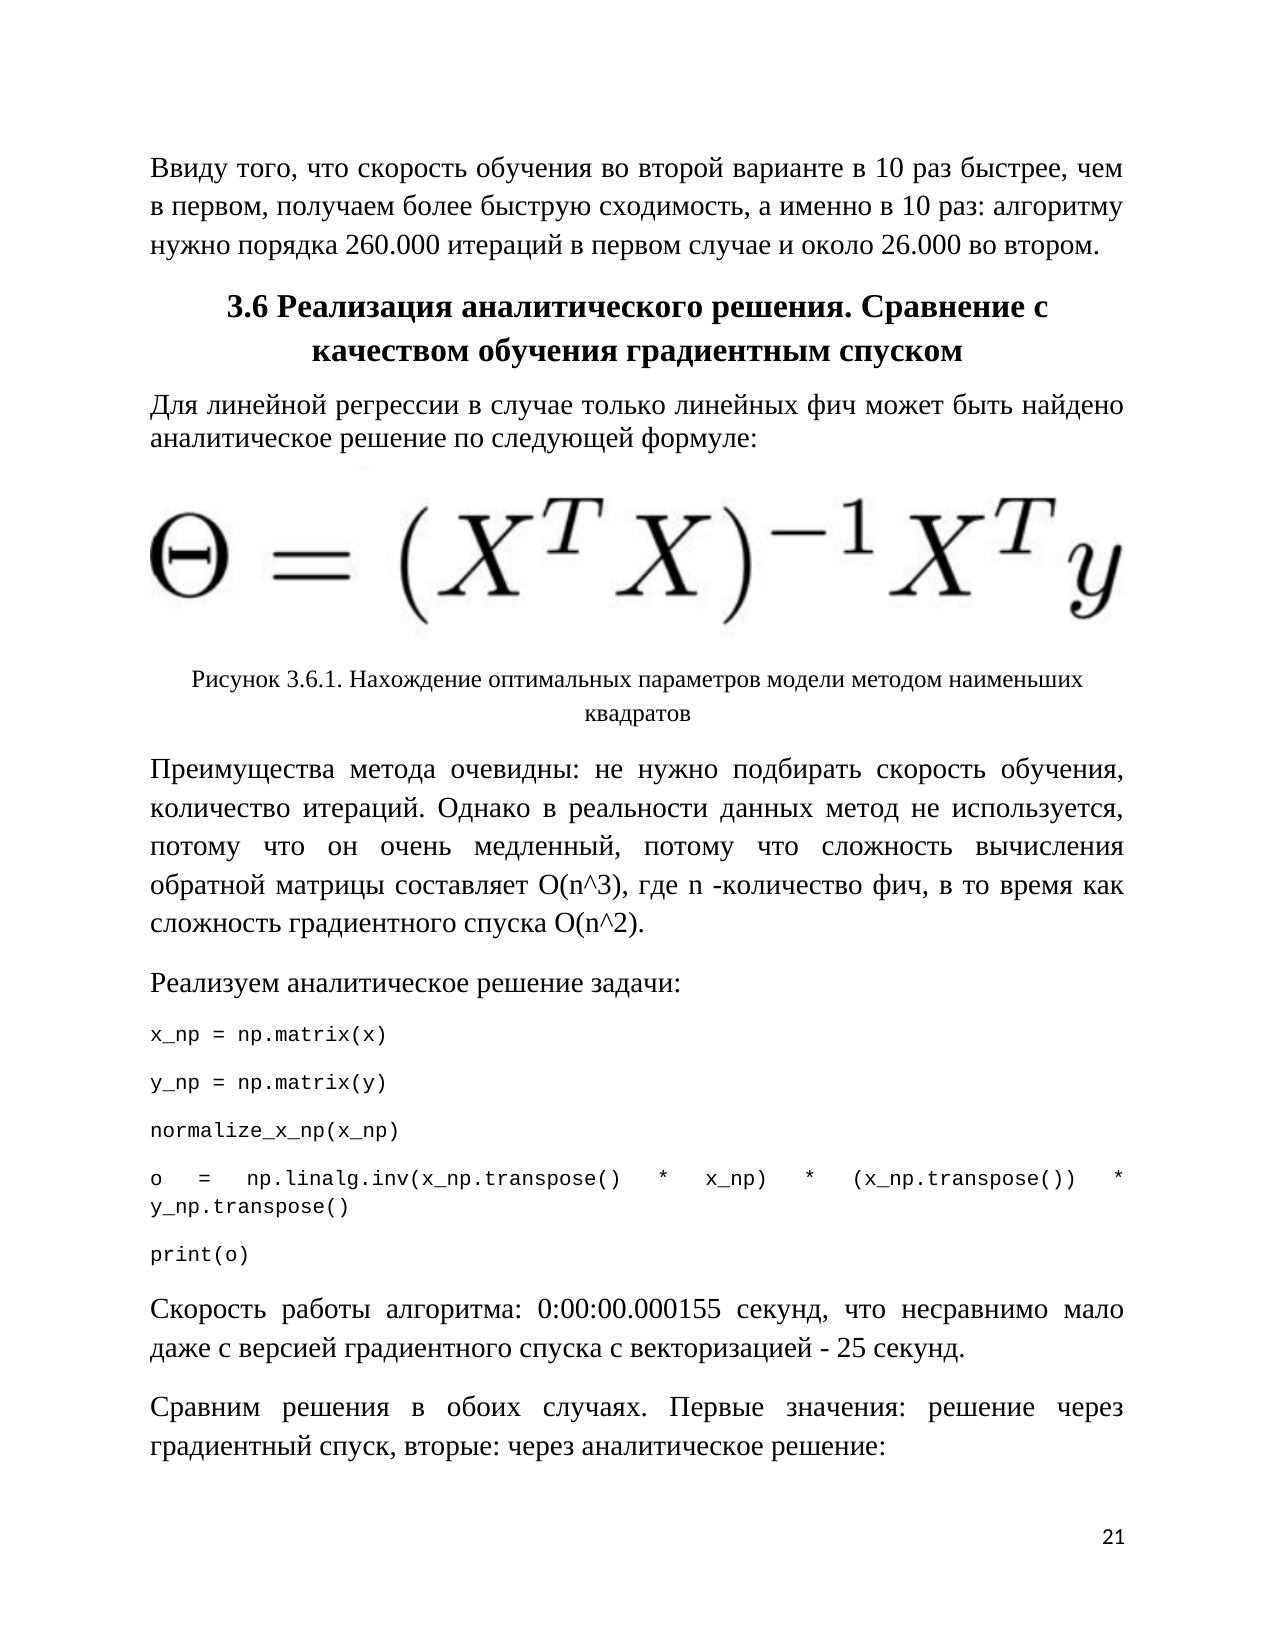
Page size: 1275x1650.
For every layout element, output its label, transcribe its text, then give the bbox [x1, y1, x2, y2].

text Ввиду того, что скорость обучения во второй варианте в 10 раз быстрее, чем в первом, получаем более быструю сходимость, а именно в 10 раз: алгоритму нужно порядка 260.000 итераций в первом случае и около 26.000 во втором. [150, 150, 1125, 261]
text o = np.linalg.inv(x_np.transpose() * x_np) * (x_np.transpose()) * y_np.transpose() [150, 1168, 1125, 1219]
text Рисунок 3.6.1. Нахождение оптимальных параметров модели методом наименьших квадратов [150, 664, 1125, 726]
text Преимущества метода очевидны: не нужно подбирать скорость обучения, количество итераций. Однако в реальности данных метод не используется, потому что он очень медленный, потому что сложность вычисления обратной матрицы составляет O(n^3), где n -количество фич, в то время как сложность градиентного спуска O(n^2). [150, 751, 1125, 939]
picture [150, 466, 1125, 652]
text normalize_x_np(x_np) [150, 1120, 1125, 1144]
text Реализуем аналитическое решение задачи: [150, 965, 1125, 998]
text x_np = np.matrix(x) [150, 1024, 1125, 1048]
subtitle 3.6 Реализация аналитического решения. Сравнение с качеством обучения градиентным спуском [150, 286, 1125, 369]
text print(o) [150, 1244, 1125, 1267]
text Скорость работы алгоритма: 0:00:00.000155 секунд, что несравнимо мало даже с версией градиентного спуска с векторизацией - 25 секунд. [150, 1292, 1125, 1364]
text Сравним решения в обоих случаях. Первые значения: решение через градиентный спуск, вторые: через аналитическое решение: [150, 1389, 1125, 1462]
text y_np = np.matrix(y) [150, 1072, 1125, 1096]
text Для линейной регрессии в случае только линейных фич может быть найдено аналитическое решение по следующей формуле: [150, 387, 1125, 454]
